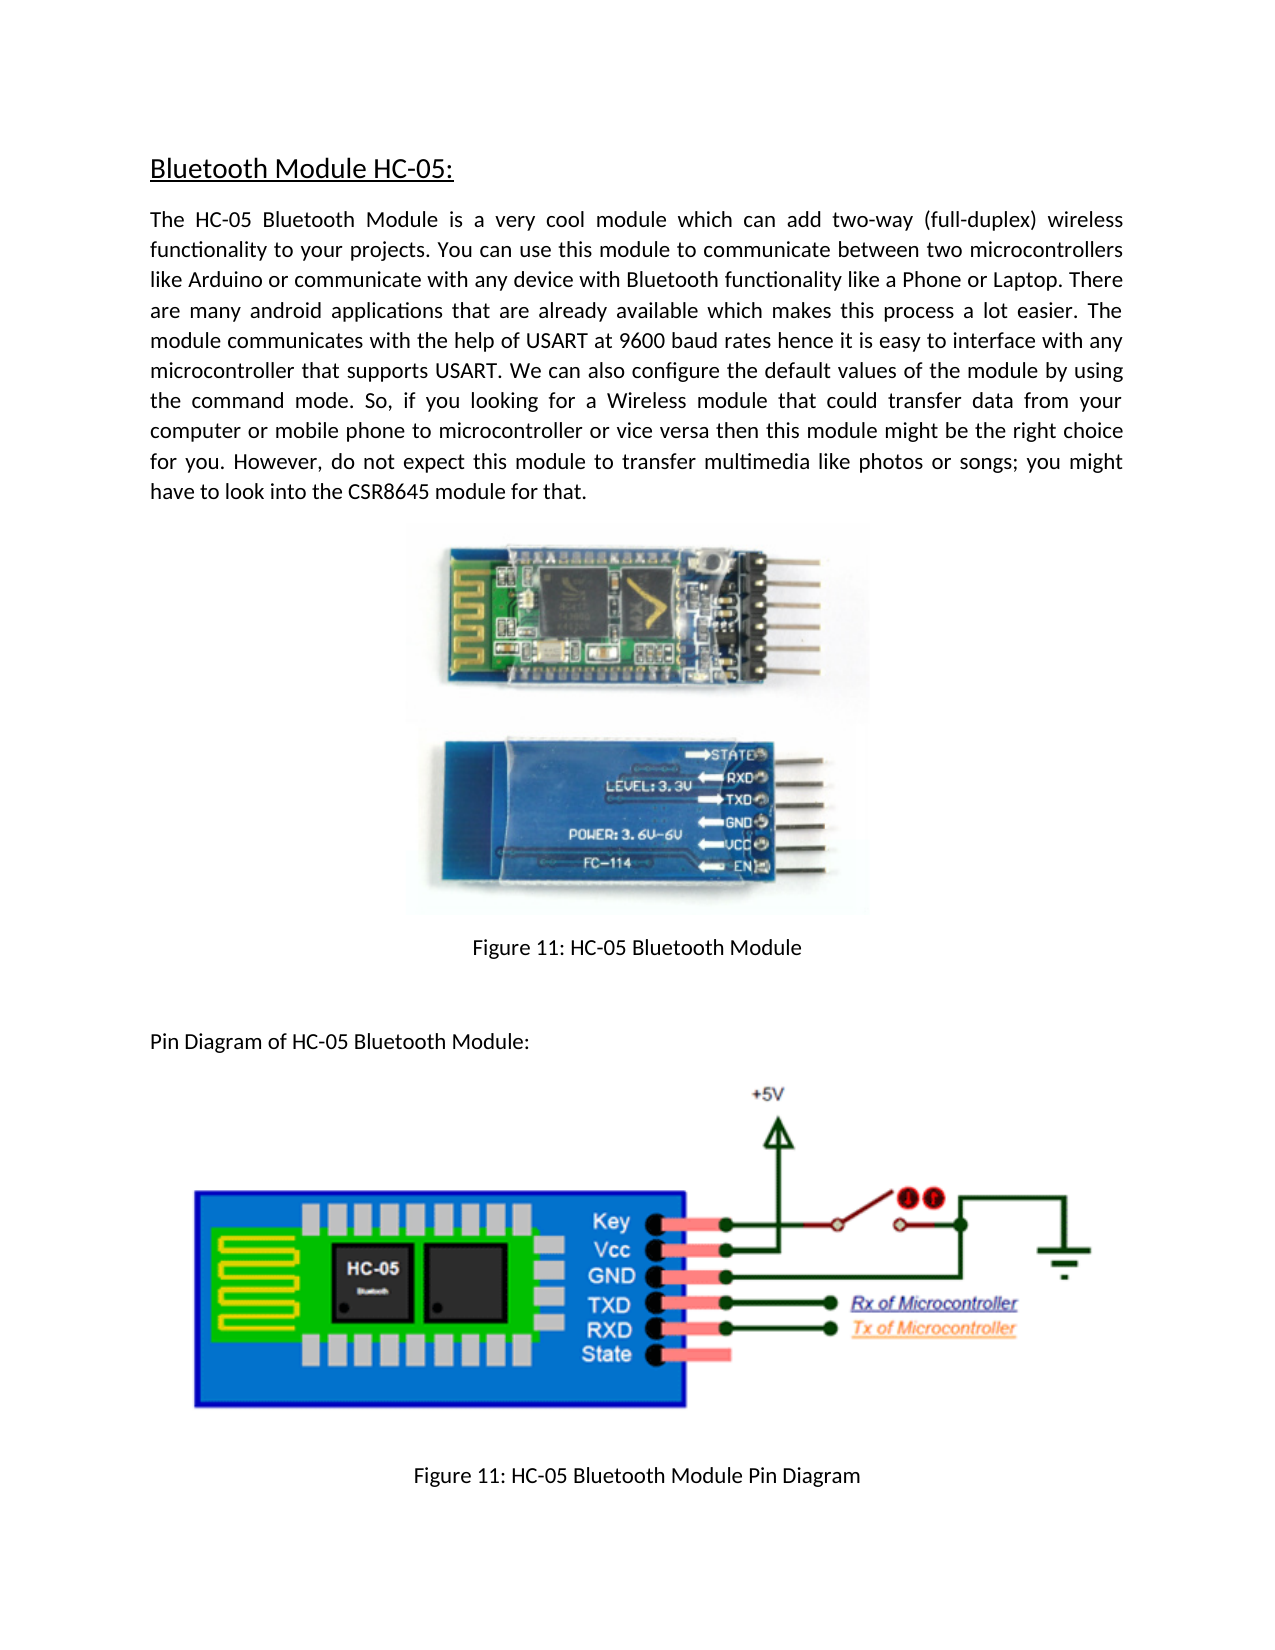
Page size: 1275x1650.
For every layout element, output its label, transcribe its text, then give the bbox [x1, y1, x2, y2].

text Figure 11: HC-05 Bluetooth Module Pin Diagram [150, 1462, 1125, 1489]
text Pin Diagram of HC-05 Bluetooth Module: [150, 1027, 1125, 1055]
text The HC-05 Bluetooth Module is a very cool module which can add two-way (full-duplex) wireless functionality to your projects. You can use this module to communicate between two microcontrollers like Arduino or communicate with any device with Bluetooth functionality like a Phone or Laptop. There are many android applications that are already available which makes this process a lot easier. The module communicates with the help of USART at 9600 baud rates hence it is easy to interface with any microcontroller that supports USART. We can also configure the default values of the module by using the command mode. So, if you looking for a Wireless module that could transfer data from your computer or mobile phone to microcontroller or vice versa then this module might be the right choice for you. However, do not expect this module to transfer multimedia like photos or songs; you might have to look into the CSR8645 module for that. [150, 205, 1125, 505]
picture [405, 523, 870, 915]
text Bluetooth Module HC-05: [150, 150, 1125, 186]
picture [168, 1073, 1107, 1443]
text Figure 11: HC-05 Bluetooth Module [150, 933, 1125, 961]
